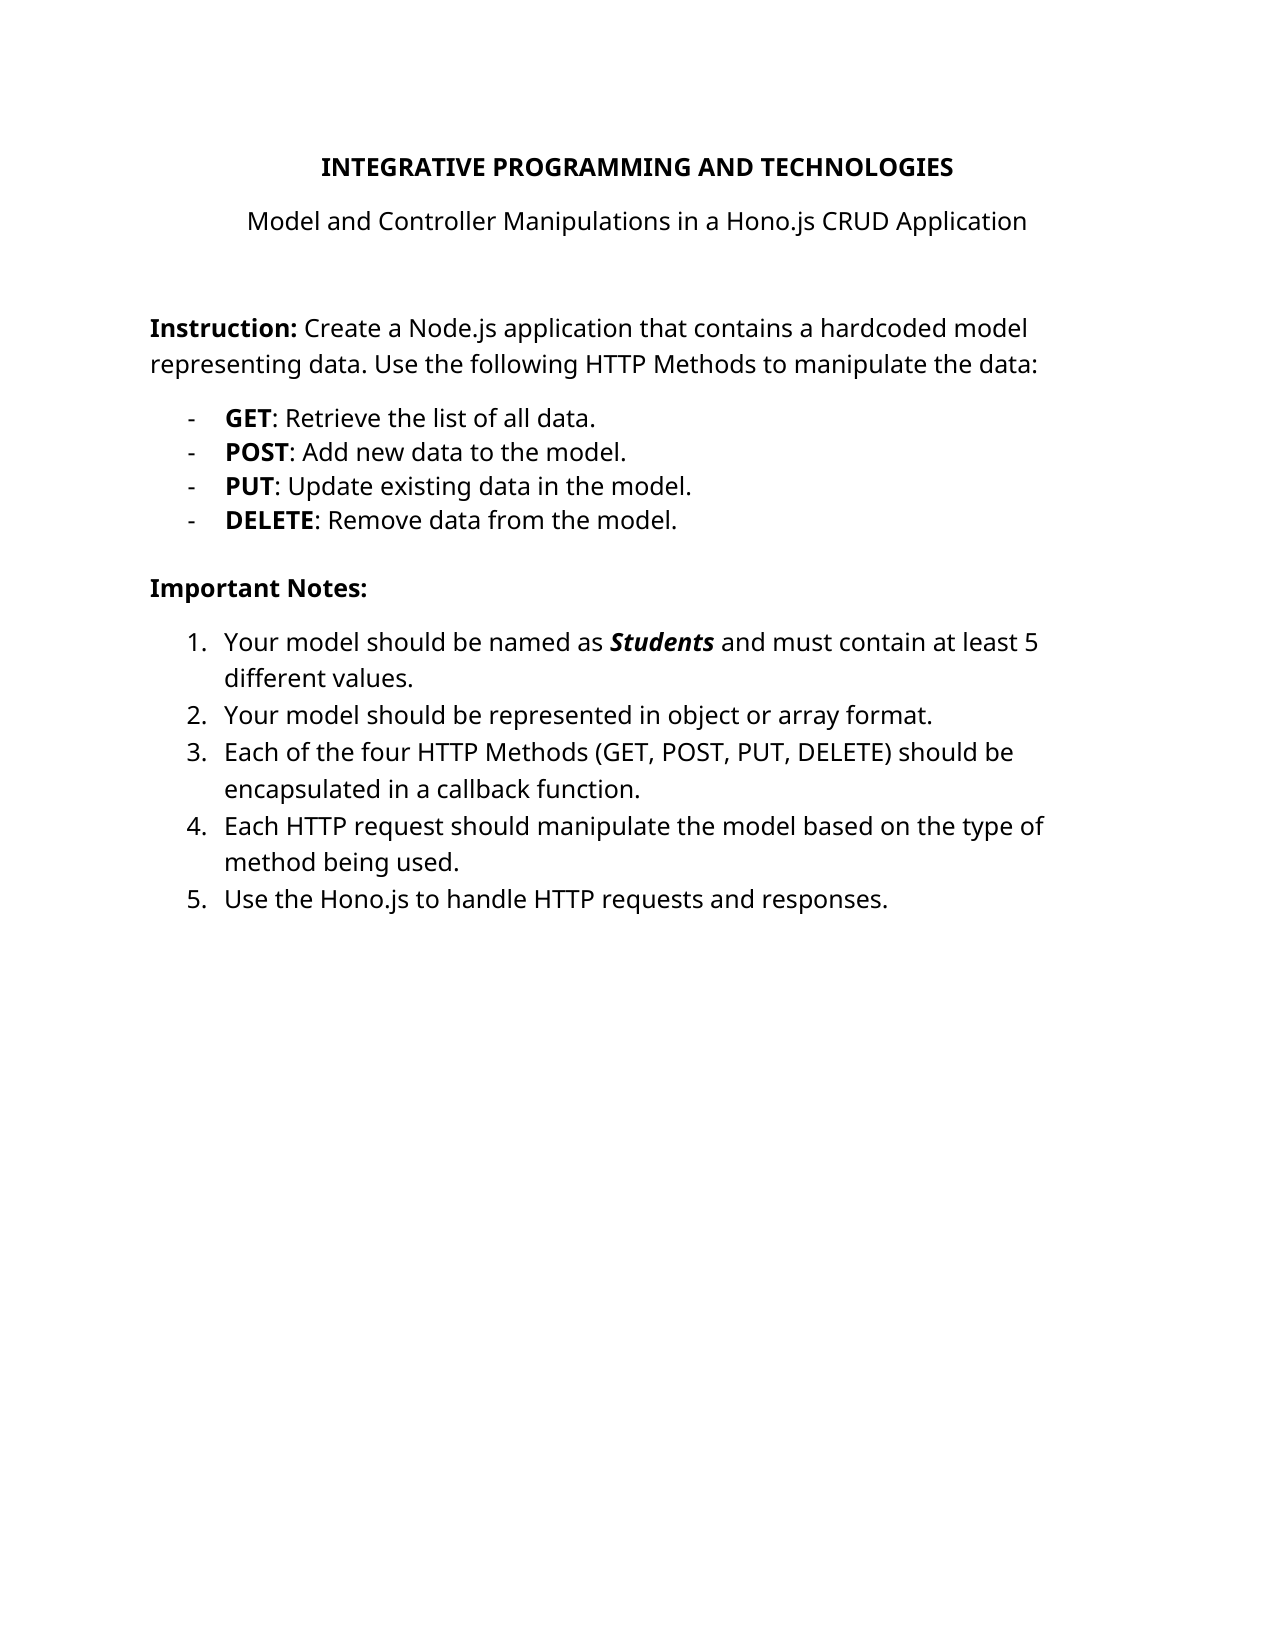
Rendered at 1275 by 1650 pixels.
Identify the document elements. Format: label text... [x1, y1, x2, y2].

list DELETE: Remove data from the model. [187, 503, 1125, 537]
text Important Notes: [150, 571, 1125, 605]
list Your model should be named as Students and must contain at least 5 different values. [186, 624, 1125, 695]
list GET: Retrieve the list of all data. [187, 401, 1125, 434]
list PUT: Update existing data in the model. [187, 469, 1125, 503]
text INTEGRATIVE PROGRAMMING AND TECHNOLOGIES [150, 150, 1125, 184]
text Instruction: Create a Node.js application that contains a hardcoded model representing data. Use the following HTTP Methods to manipulate the data: [150, 310, 1125, 381]
list POST: Add new data to the model. [187, 434, 1125, 469]
text Model and Controller Manipulations in a Hono.js CRUD Application [150, 203, 1125, 237]
list Each of the four HTTP Methods (GET, POST, PUT, DELETE) should be encapsulated in a callback function. [186, 734, 1125, 805]
list Use the Hono.js to handle HTTP requests and responses. [186, 882, 1125, 916]
list Each HTTP request should manipulate the model based on the type of method being used. [186, 808, 1125, 879]
list Your model should be represented in object or array format. [186, 698, 1125, 732]
